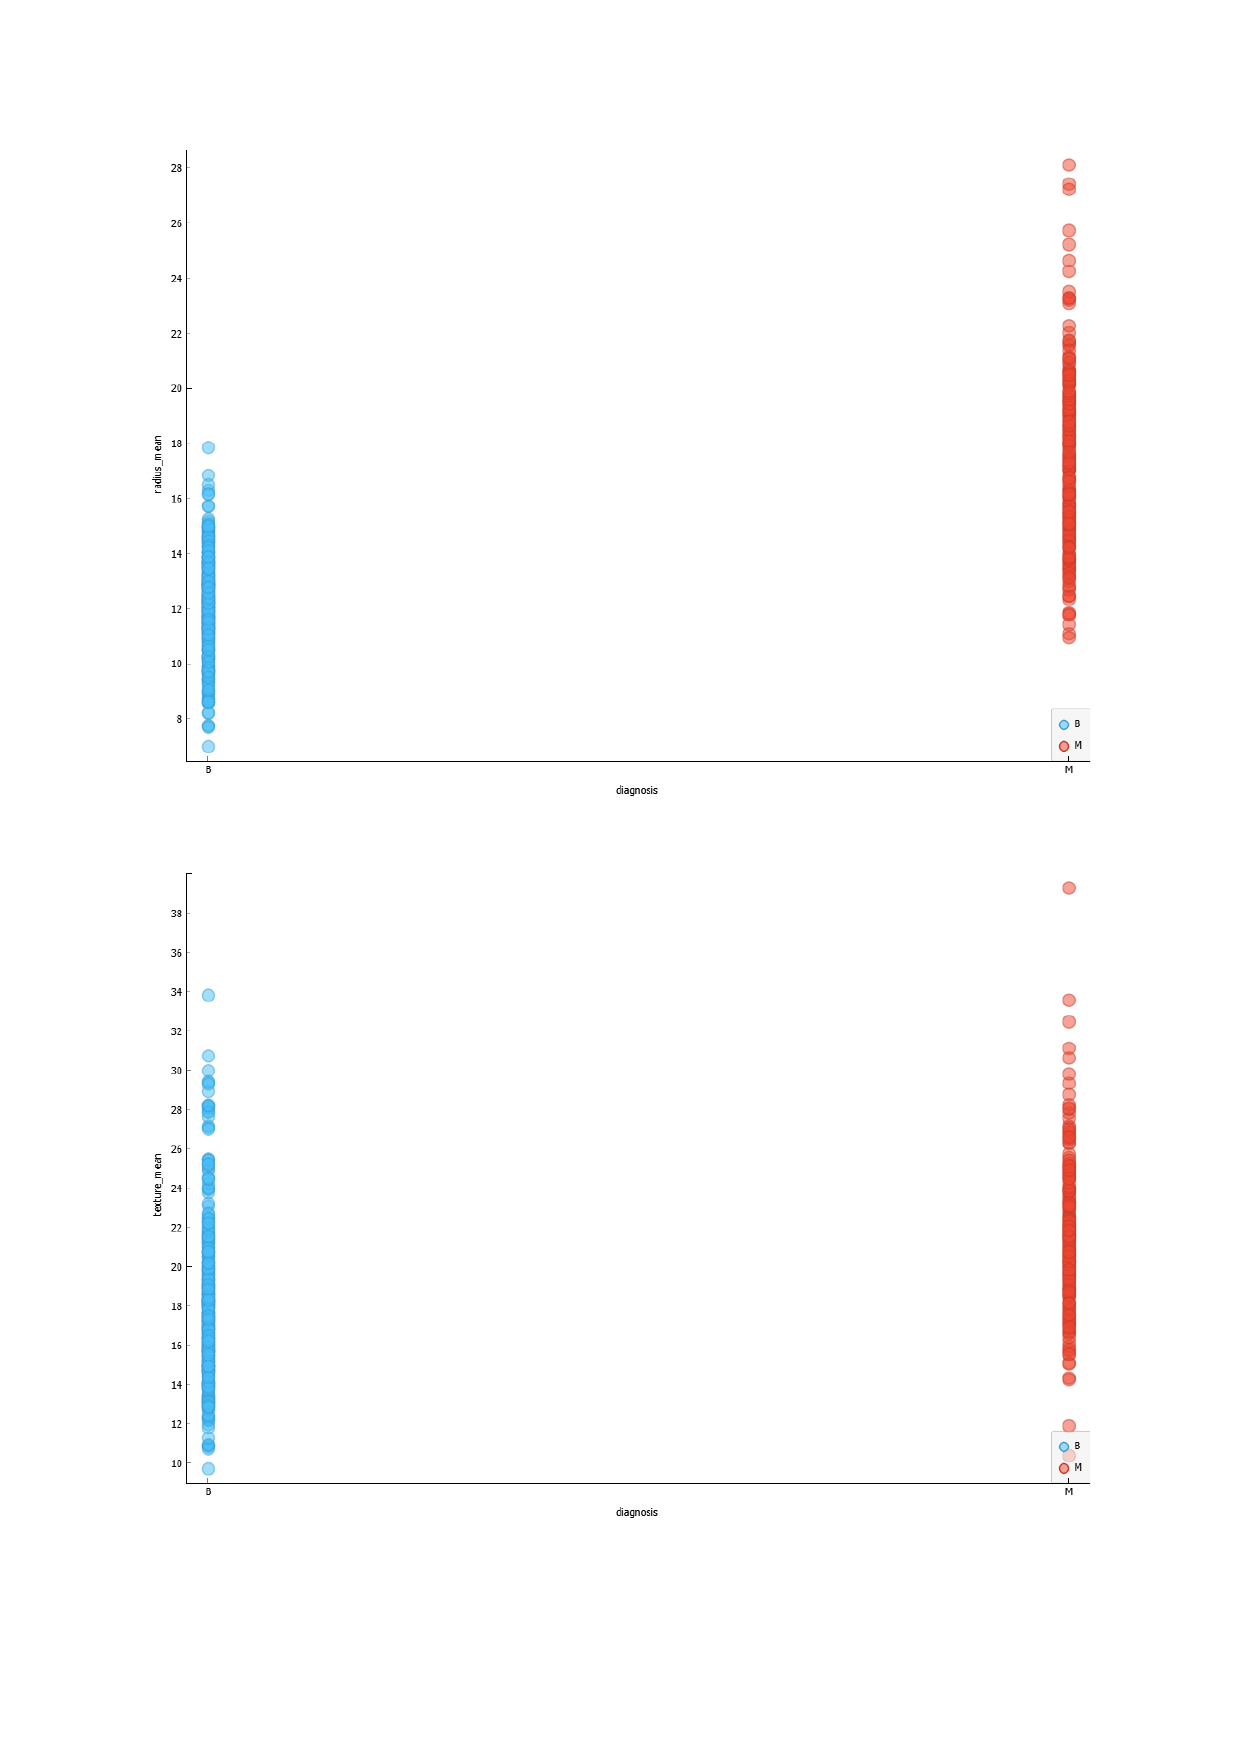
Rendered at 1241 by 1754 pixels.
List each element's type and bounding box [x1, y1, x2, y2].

picture [150, 150, 1091, 797]
picture [150, 872, 1091, 1519]
